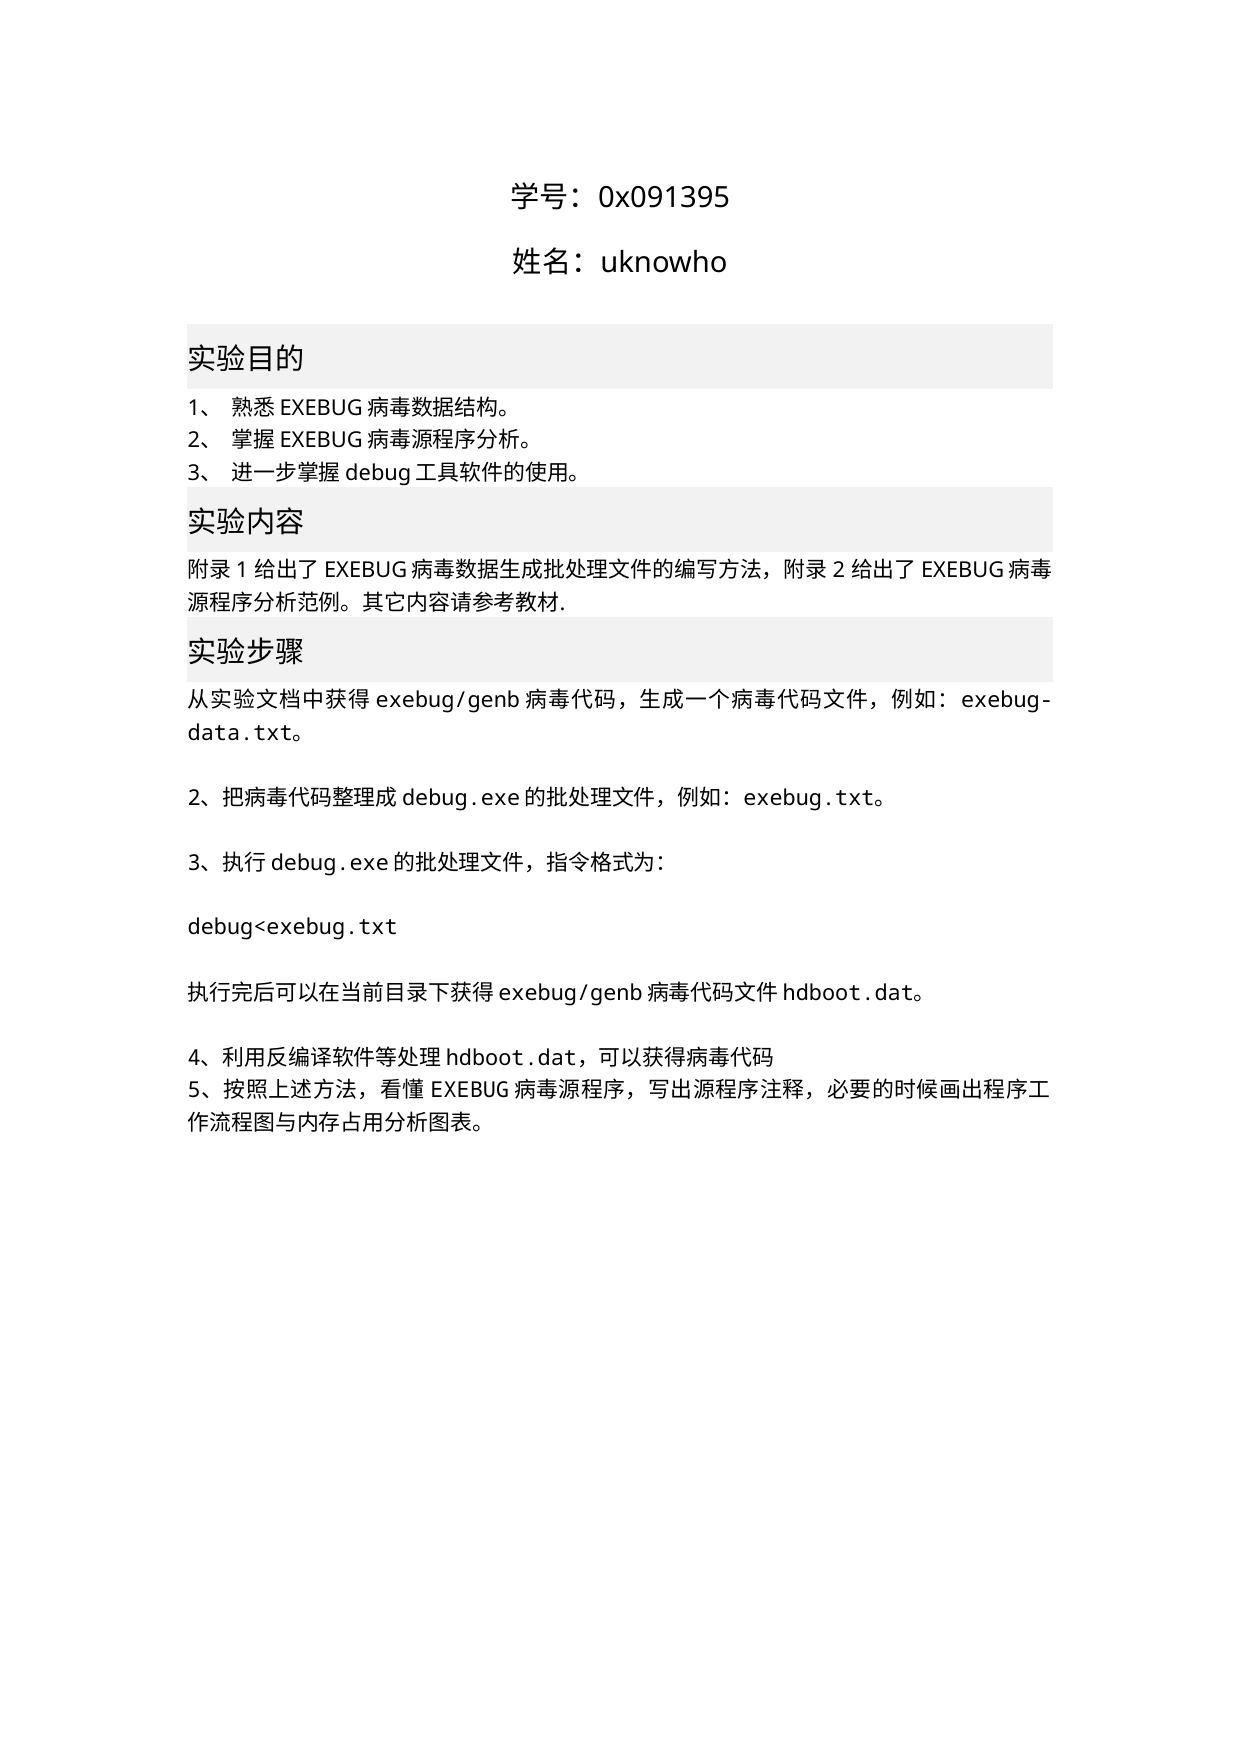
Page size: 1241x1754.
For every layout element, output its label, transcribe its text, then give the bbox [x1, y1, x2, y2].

text 3、执行debug.exe的批处理文件，指令格式为： [187, 844, 1053, 877]
text 5、按照上述方法，看懂EXEBUG病毒源程序，写出源程序注释，必要的时候画出程序工作流程图与内存占用分析图表。 [187, 1072, 1053, 1137]
text 3、 进一步掌握debug工具软件的使用。 [187, 454, 1053, 487]
text 1、 熟悉EXEBUG病毒数据结构。 [187, 389, 1053, 422]
text 2、把病毒代码整理成debug.exe的批处理文件，例如：exebug.txt。 [187, 779, 1053, 812]
text 实验步骤 [187, 617, 1053, 682]
text 学号：0x091395 [187, 162, 1053, 227]
text 附录1 给出了EXEBUG病毒数据生成批处理文件的编写方法，附录2 给出了EXEBUG病毒源程序分析范例。其它内容请参考教材. [187, 552, 1053, 617]
text 姓名：uknowho [187, 227, 1053, 292]
text 实验目的 [187, 324, 1053, 389]
text 从实验文档中获得exebug/genb病毒代码，生成一个病毒代码文件，例如：exebug-data.txt。 [187, 682, 1053, 747]
text 2、 掌握EXEBUG病毒源程序分析。 [187, 422, 1053, 454]
text 执行完后可以在当前目录下获得exebug/genb病毒代码文件hdboot.dat。 [187, 974, 1053, 1007]
text 实验内容 [187, 487, 1053, 552]
text debug<exebug.txt [187, 909, 1053, 942]
text 4、利用反编译软件等处理hdboot.dat，可以获得病毒代码 [187, 1039, 1053, 1072]
